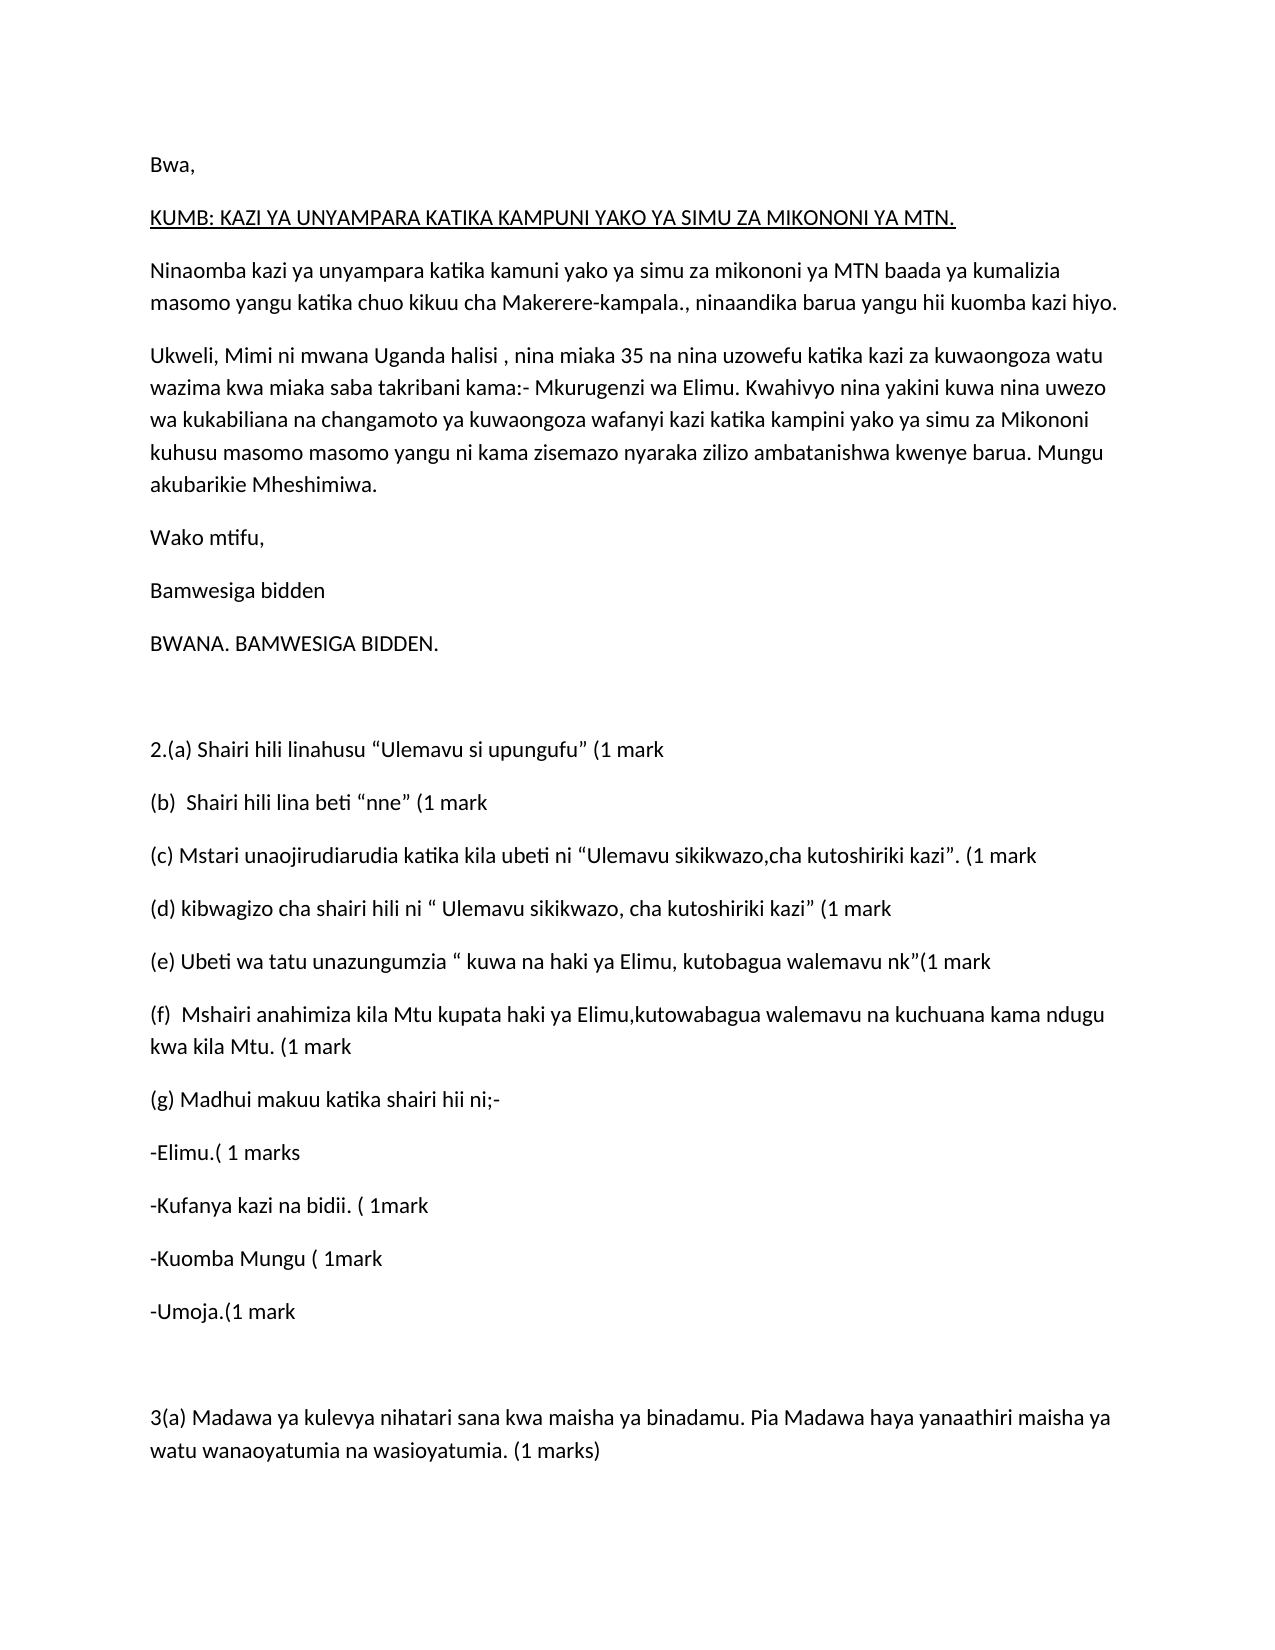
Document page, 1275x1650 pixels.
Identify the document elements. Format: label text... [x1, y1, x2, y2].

text 2.(a) Shairi hili linahusu “Ulemavu si upungufu” (1 mark [150, 735, 1125, 763]
text Bwa, [150, 150, 1125, 178]
text Ninaomba kazi ya unyampara katika kamuni yako ya simu za mikononi ya MTN baada ya kumalizia masomo yangu katika chuo kikuu cha Makerere-kampala., ninaandika barua yangu hii kuomba kazi hiyo. [150, 256, 1125, 316]
text 3(a) Madawa ya kulevya nihatari sana kwa maisha ya binadamu. Pia Madawa haya yanaathiri maisha ya watu wanaoyatumia na wasioyatumia. (1 marks) [150, 1403, 1125, 1464]
text (g) Madhui makuu katika shairi hii ni;- [150, 1085, 1125, 1113]
text -Kufanya kazi na bidii. ( 1mark [150, 1191, 1125, 1219]
text (c) Mstari unaojirudiarudia katika kila ubeti ni “Ulemavu sikikwazo,cha kutoshiriki kazi”. (1 mark [150, 841, 1125, 869]
text -Umoja.(1 mark [150, 1297, 1125, 1326]
text Ukweli, Mimi ni mwana Uganda halisi , nina miaka 35 na nina uzowefu katika kazi za kuwaongoza watu wazima kwa miaka saba takribani kama:- Mkurugenzi wa Elimu. Kwahivyo nina yakini kuwa nina uwezo wa kukabiliana na changamoto ya kuwaongoza wafanyi kazi katika kampini yako ya simu za Mikononi kuhusu masomo masomo yangu ni kama zisemazo nyaraka zilizo ambatanishwa kwenye barua. Mungu akubarikie Mheshimiwa. [150, 341, 1125, 498]
text KUMB: KAZI YA UNYAMPARA KATIKA KAMPUNI YAKO YA SIMU ZA MIKONONI YA MTN. [150, 203, 1125, 231]
text (b) Shairi hili lina beti “nne” (1 mark [150, 788, 1125, 816]
text BWANA. BAMWESIGA BIDDEN. [150, 629, 1125, 657]
text Wako mtifu, [150, 523, 1125, 551]
text Bamwesiga bidden [150, 576, 1125, 604]
text (e) Ubeti wa tatu unazungumzia “ kuwa na haki ya Elimu, kutobagua walemavu nk”(1 mark [150, 947, 1125, 975]
text -Elimu.( 1 marks [150, 1138, 1125, 1166]
text (f) Mshairi anahimiza kila Mtu kupata haki ya Elimu,kutowabagua walemavu na kuchuana kama ndugu kwa kila Mtu. (1 mark [150, 1000, 1125, 1060]
text -Kuomba Mungu ( 1mark [150, 1244, 1125, 1272]
text (d) kibwagizo cha shairi hili ni “ Ulemavu sikikwazo, cha kutoshiriki kazi” (1 mark [150, 894, 1125, 922]
